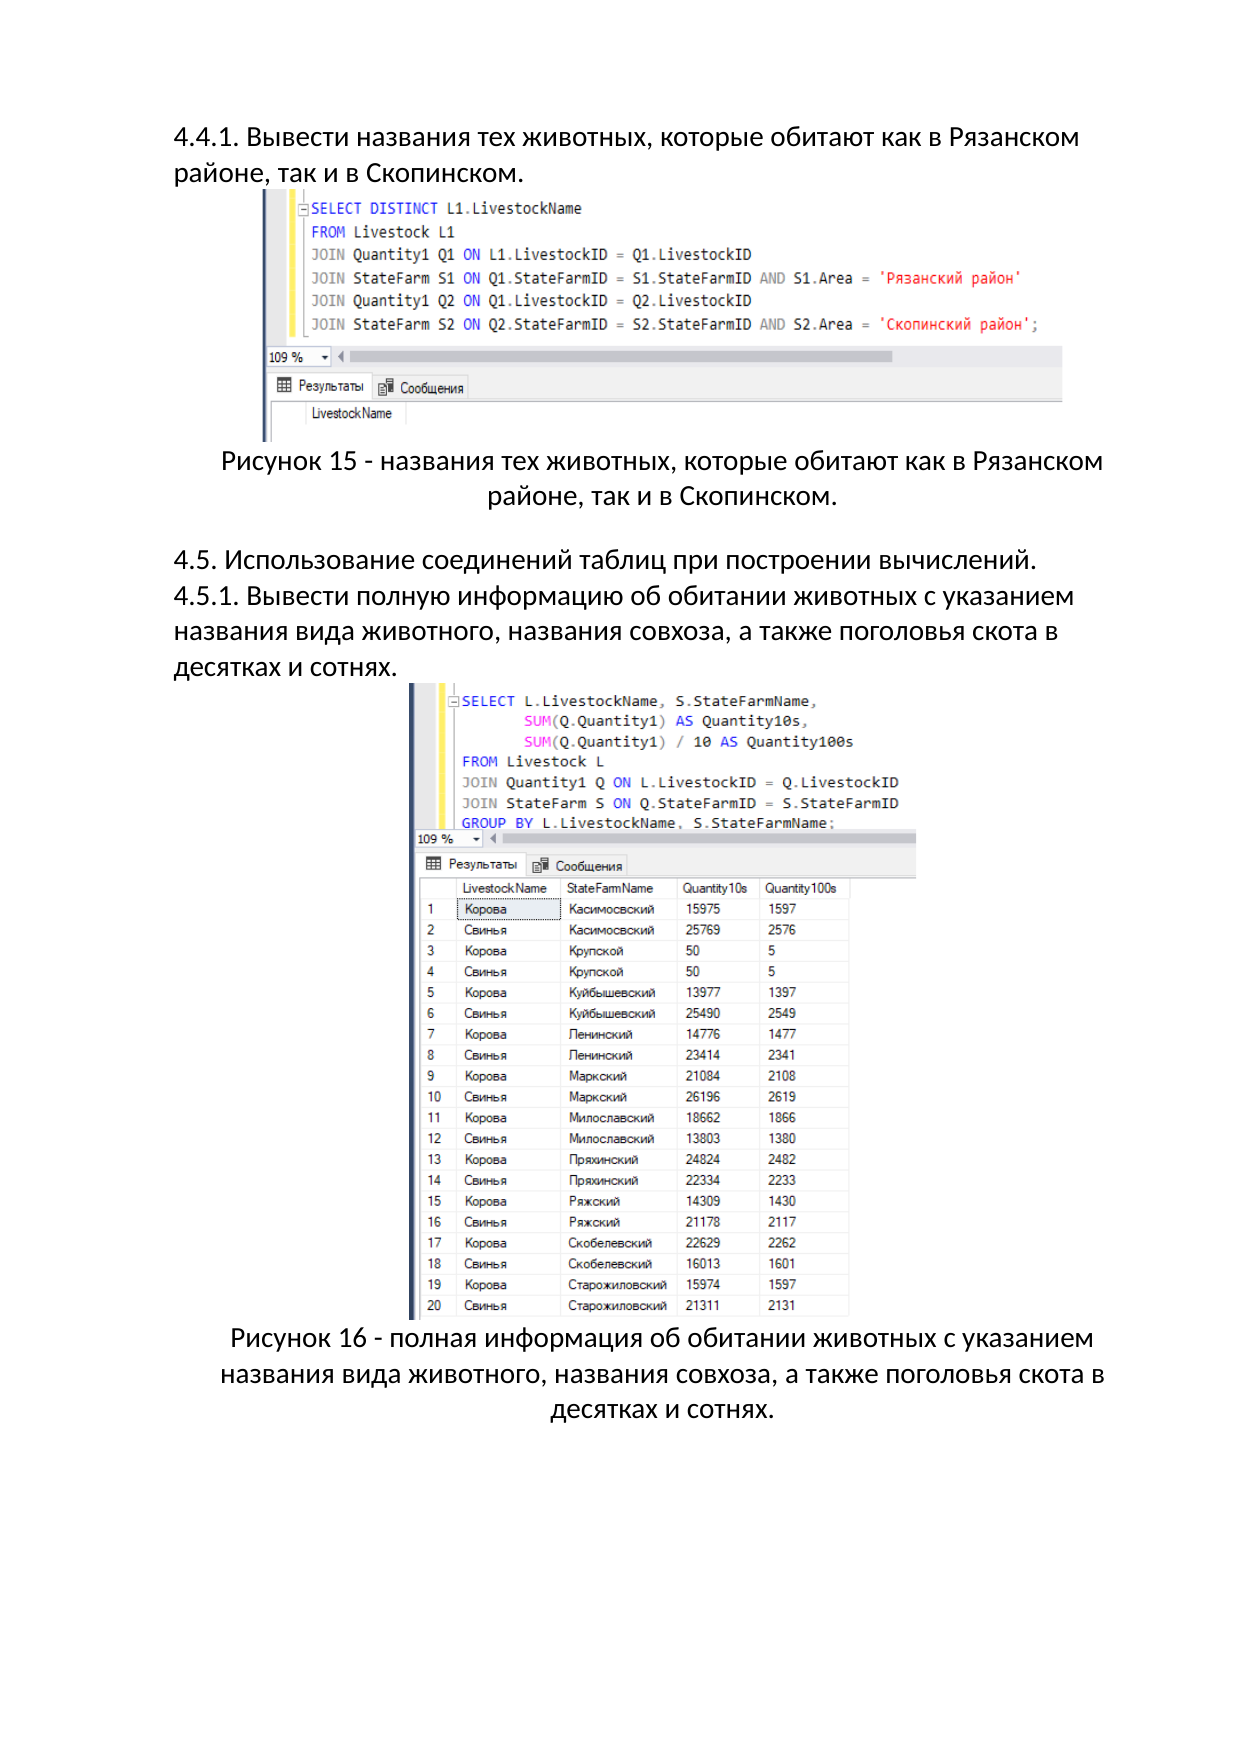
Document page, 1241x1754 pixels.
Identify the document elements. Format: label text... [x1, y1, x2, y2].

text 4.5. Использование соединений таблиц при построении вычислений. [173, 541, 1152, 577]
text 4.5.1. Вывести полную информацию об обитании животных с указанием названия вида животного, названия совхоза, а также поголовья скота в десятках и сотнях. [173, 577, 1152, 683]
picture [262, 189, 1063, 442]
picture [409, 683, 917, 1320]
text 4.4.1. Вывести названия тех животных, которые обитают как в Рязанском районе, так и в Скопинском. [173, 118, 1152, 189]
